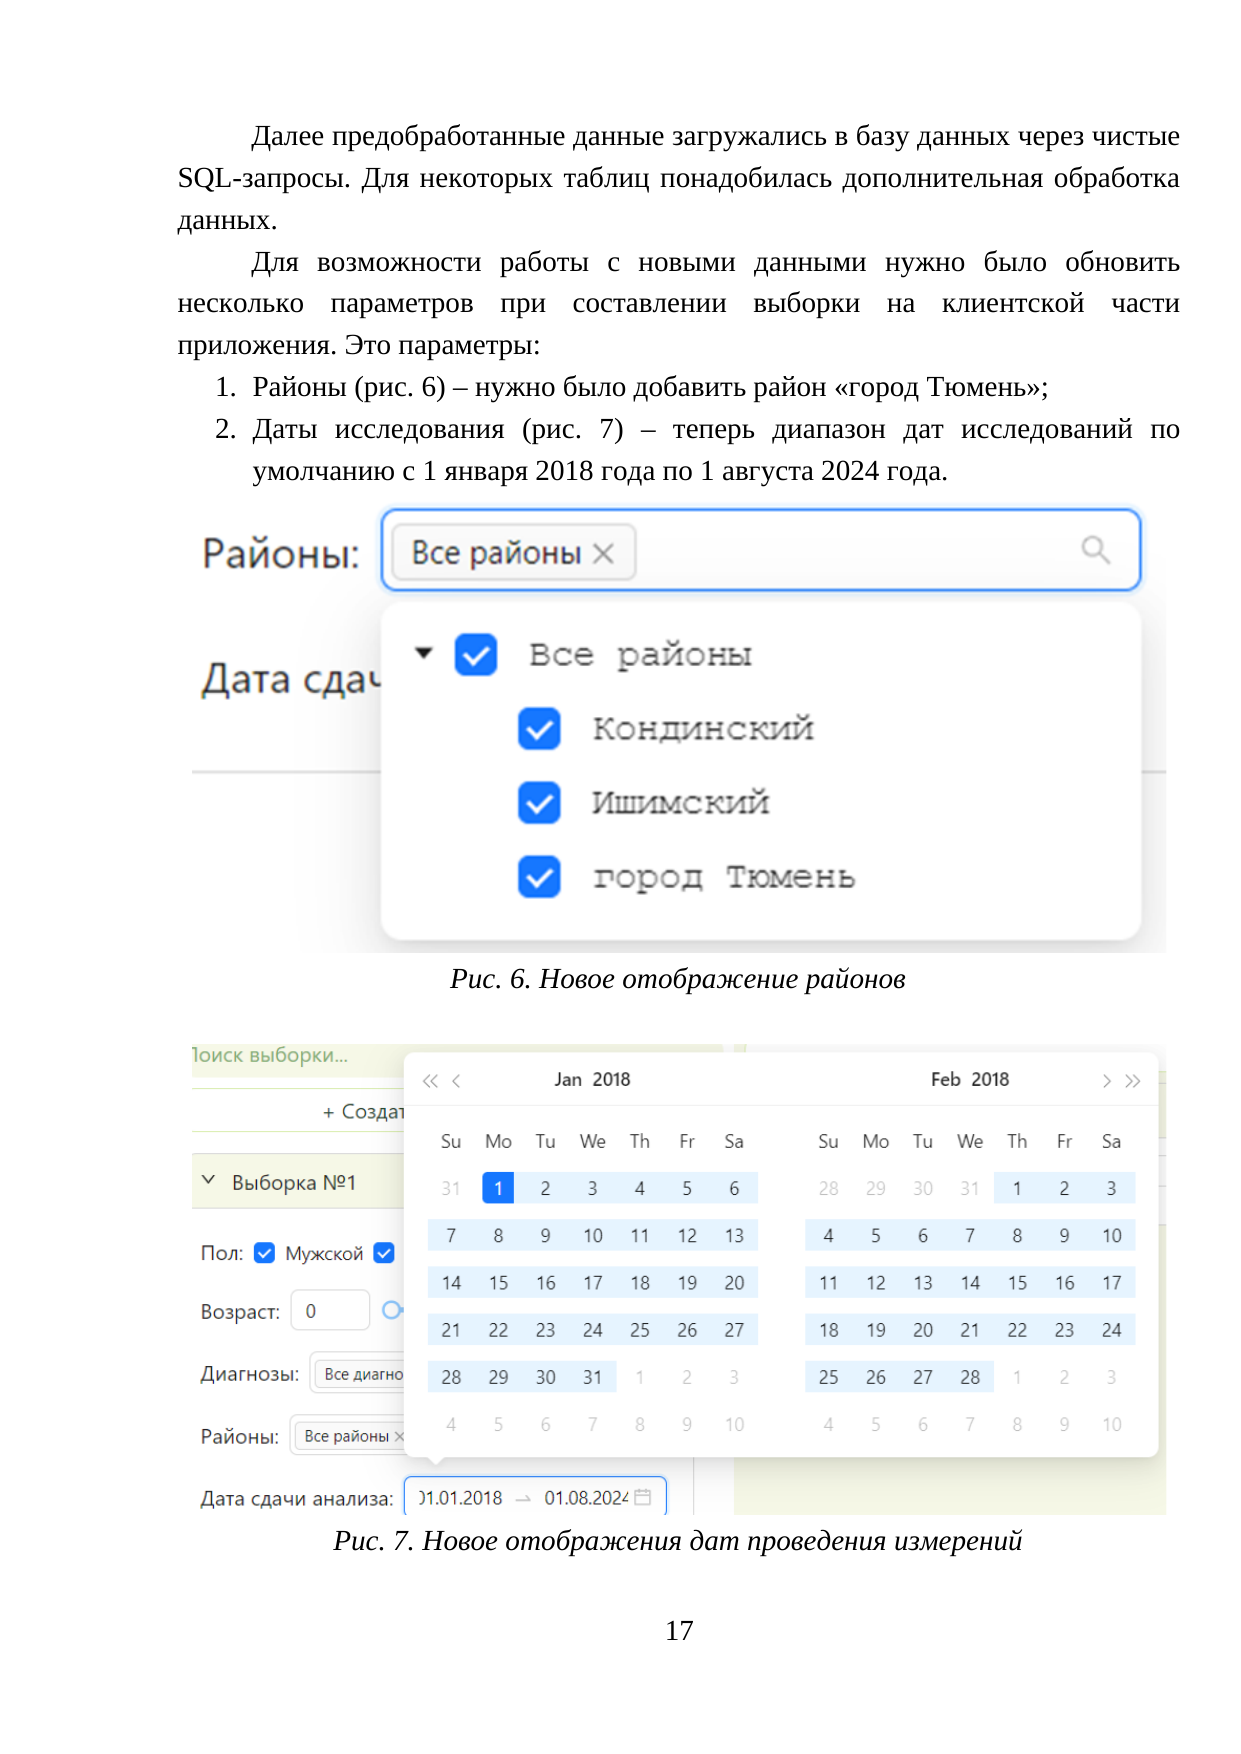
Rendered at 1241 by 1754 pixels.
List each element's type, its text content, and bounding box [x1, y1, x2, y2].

text Далее предобработанные данные загружались в базу данных через чистые SQL-запросы. Для некоторых таблиц понадобилась дополнительная обработка данных. [177, 118, 1181, 235]
text Рис. 7. Новое отображения дат проведения измерений [177, 1523, 1181, 1557]
list Районы (рис. 6) – нужно было добавить район «город Тюмень»; [215, 369, 1181, 403]
text Рис. 6. Новое отображение районов [177, 961, 1181, 994]
picture [192, 495, 1167, 953]
picture [192, 1044, 1167, 1515]
list Даты исследования (рис. 7) – теперь диапазон дат исследований по умолчанию с 1 января 2018 года по 1 августа 2024 года. [215, 411, 1181, 487]
text Для возможности работы с новыми данными нужно было обновить несколько параметров при составлении выборки на клиентской части приложения. Это параметры: [177, 244, 1181, 361]
